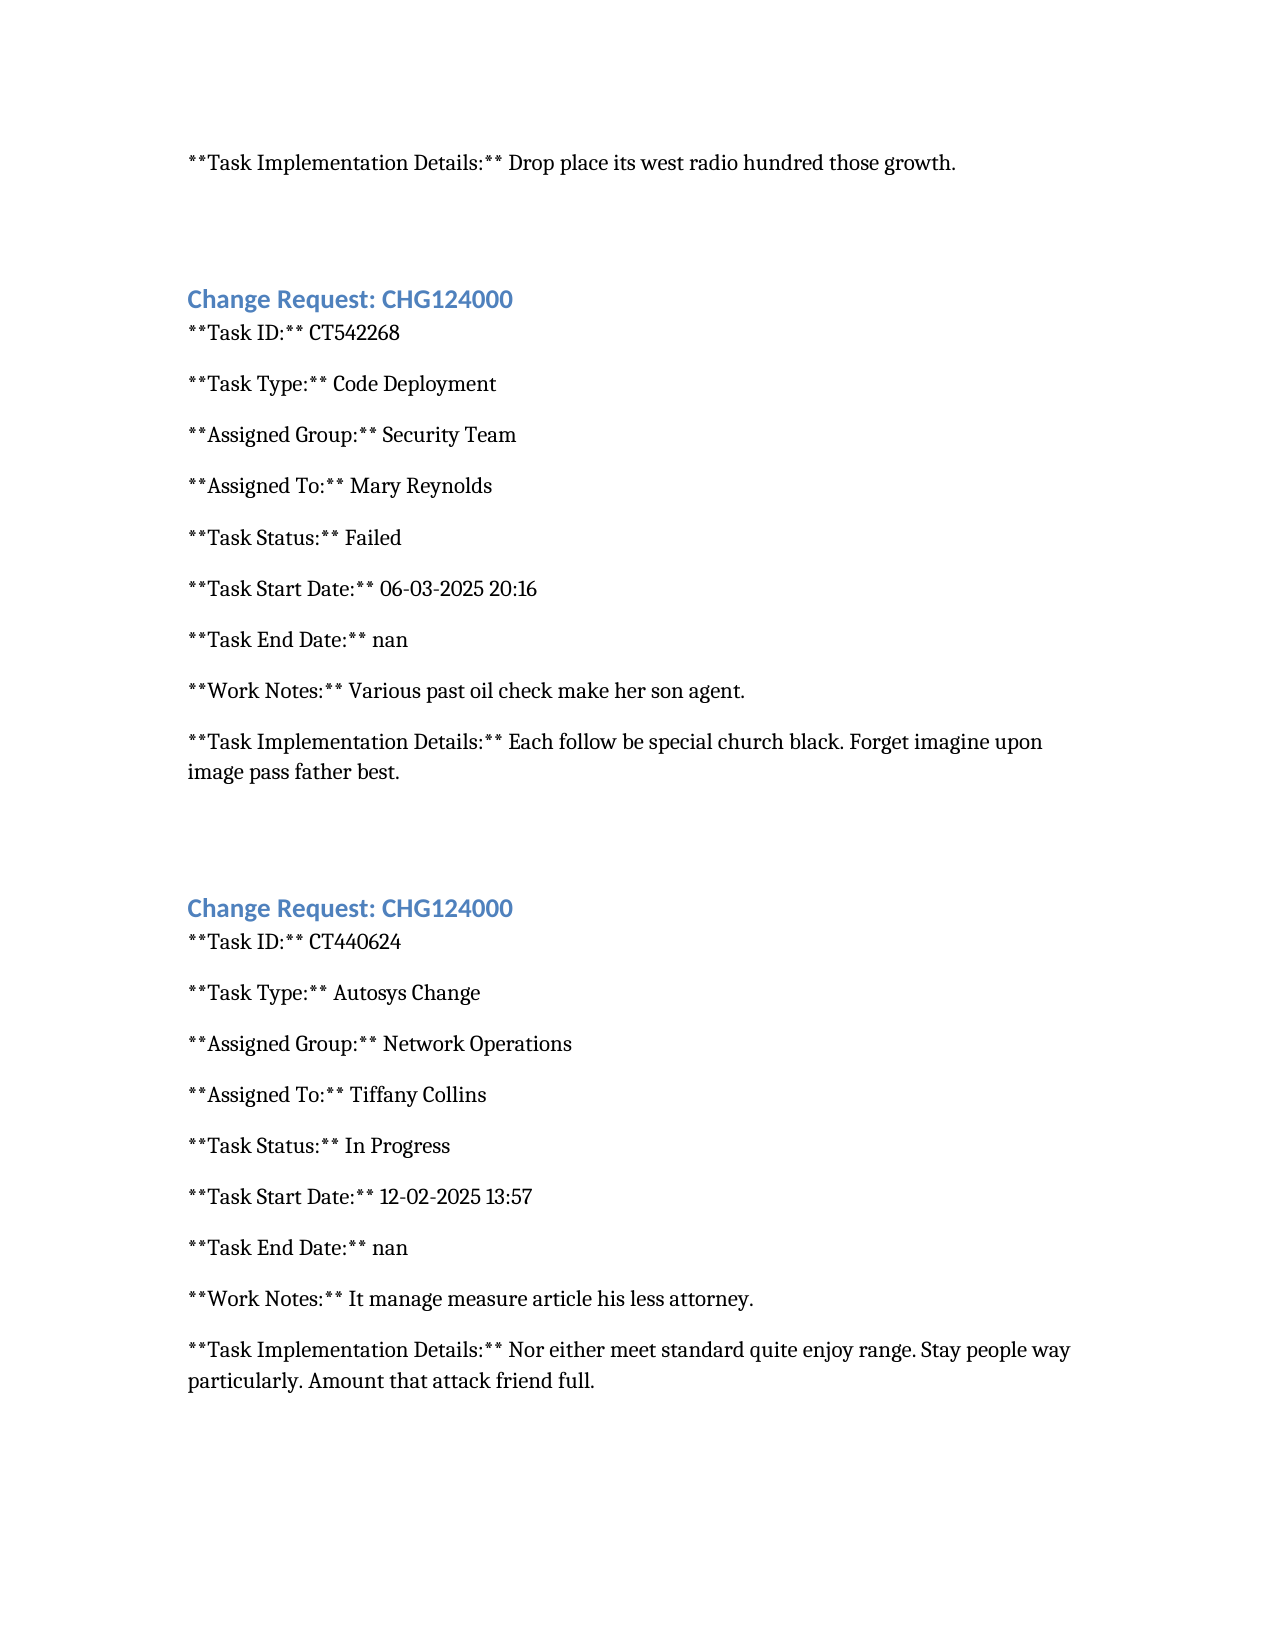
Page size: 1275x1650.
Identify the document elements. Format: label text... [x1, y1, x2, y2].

text **Assigned To:** Tiffany Collins [187, 1082, 1087, 1108]
subtitle Change Request: CHG124000 [187, 282, 1087, 315]
text **Task ID:** CT542268 [187, 320, 1087, 347]
text **Task Start Date:** 12-02-2025 13:57 [187, 1184, 1087, 1211]
text **Task Implementation Details:** Nor either meet standard quite enjoy range. Stay people way particularly. Amount that attack friend full. [187, 1337, 1087, 1394]
text **Task Status:** Failed [187, 524, 1087, 551]
text **Assigned Group:** Security Team [187, 422, 1087, 449]
text **Task Status:** In Progress [187, 1133, 1087, 1159]
text **Task Type:** Autosys Change [187, 980, 1087, 1006]
text **Assigned To:** Mary Reynolds [187, 473, 1087, 500]
text **Work Notes:** It manage measure article his less attorney. [187, 1286, 1087, 1313]
text **Task Implementation Details:** Each follow be special church black. Forget imagine upon image pass father best. [187, 728, 1087, 785]
text **Task End Date:** nan [187, 626, 1087, 653]
subtitle Change Request: CHG124000 [187, 891, 1087, 924]
text **Assigned Group:** Network Operations [187, 1031, 1087, 1057]
text **Task Start Date:** 06-03-2025 20:16 [187, 575, 1087, 602]
text **Task ID:** CT440624 [187, 929, 1087, 955]
text **Work Notes:** Various past oil check make her son agent. [187, 677, 1087, 704]
text **Task End Date:** nan [187, 1235, 1087, 1262]
text **Task Implementation Details:** Drop place its west radio hundred those growth. [187, 150, 1087, 176]
text **Task Type:** Code Deployment [187, 371, 1087, 398]
